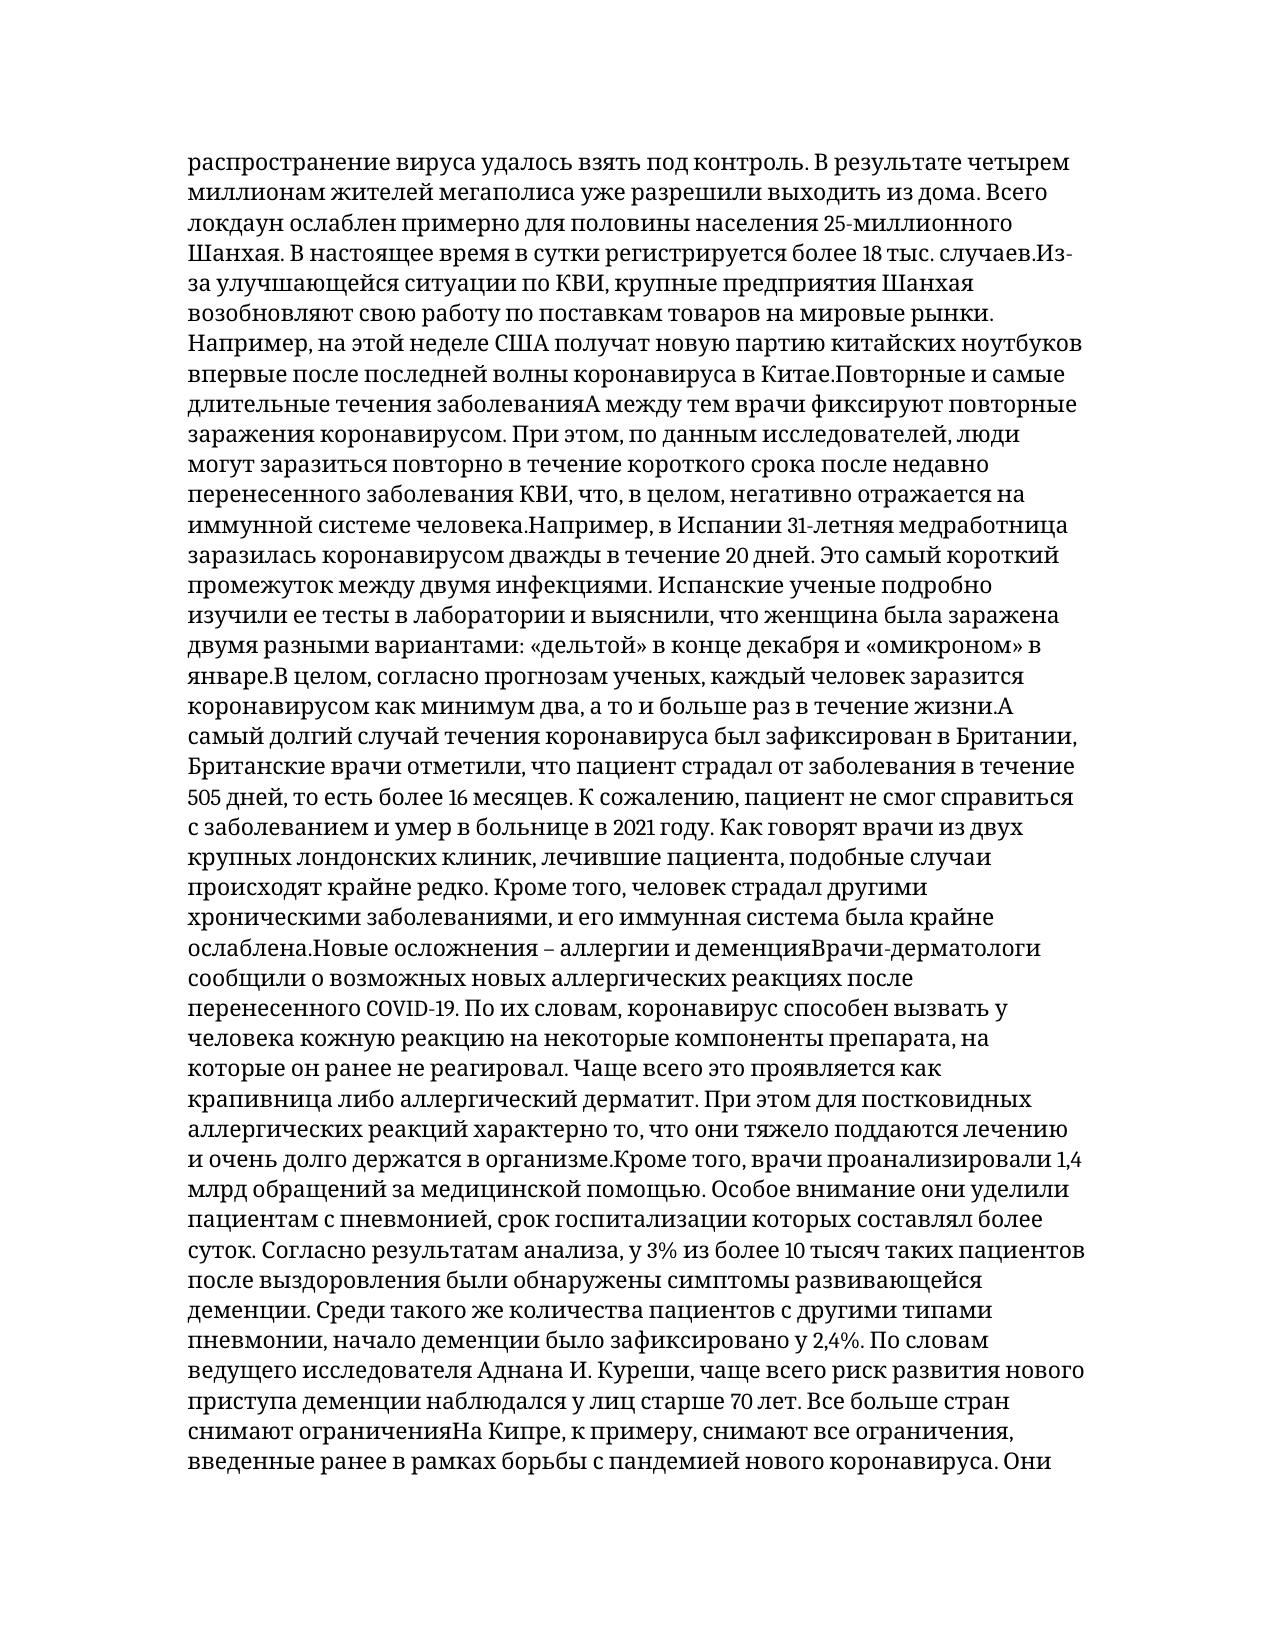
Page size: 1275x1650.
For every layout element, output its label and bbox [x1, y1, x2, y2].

text [187, 150, 1087, 1475]
